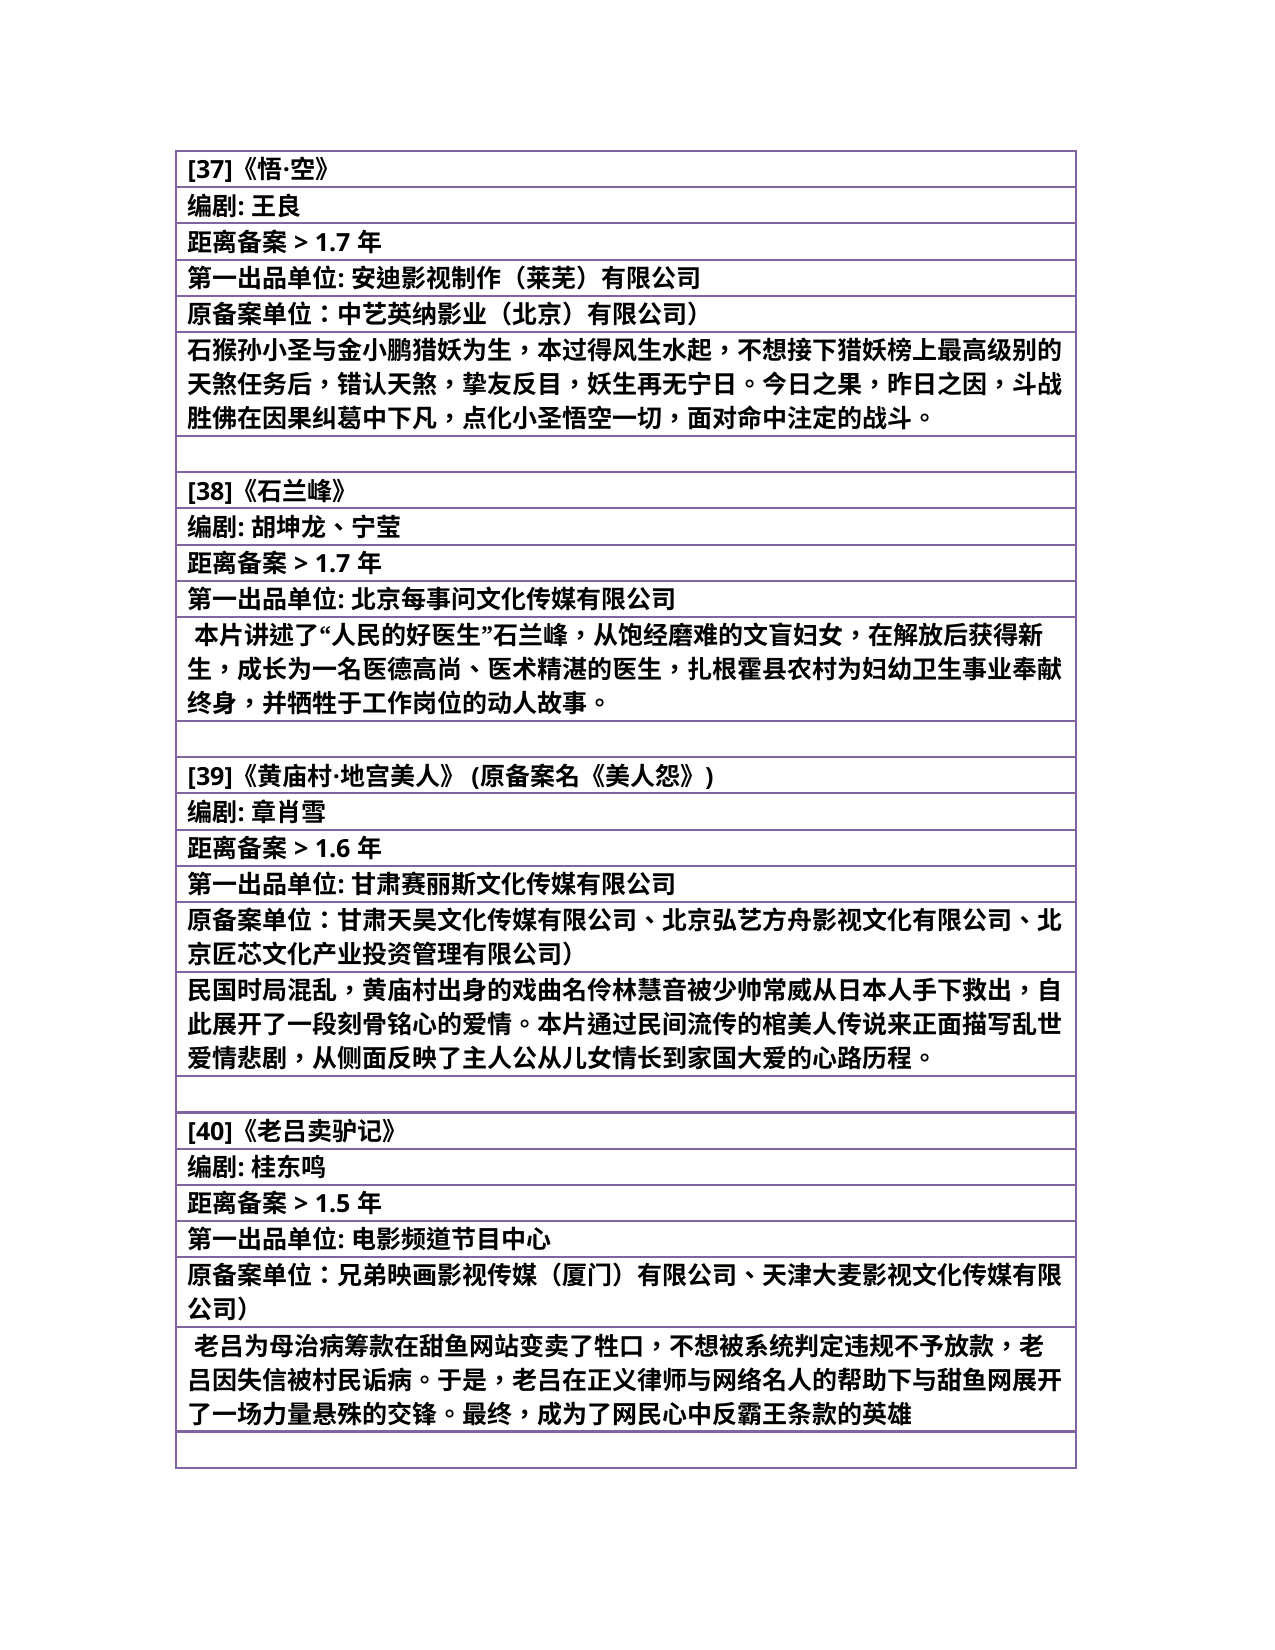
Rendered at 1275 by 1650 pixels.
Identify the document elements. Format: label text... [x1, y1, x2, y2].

table_cell 距离备案 > 1.6 年 [177, 831, 1075, 864]
table_cell [39]《黄庙村·地宫美人》 (原备案名《美人怨》) [177, 758, 1075, 792]
table_cell 第一出品单位: 北京每事问文化传媒有限公司 [177, 582, 1075, 616]
table_cell 距离备案 > 1.7 年 [177, 546, 1075, 579]
table_cell 编剧: 桂东鸣 [177, 1150, 1075, 1184]
table_cell 民国时局混乱，黄庙村出身的戏曲名伶林慧音被少帅常威从日本人手下救出，自此展开了一段刻骨铭心的爱情。本片通过民间流传的棺美人传说来正面描写乱世爱情悲剧，从侧面反映了主人公从儿女情长到家国大爱的心路历程。 [177, 973, 1075, 1075]
table_cell 距离备案 > 1.7 年 [177, 224, 1075, 258]
table_cell 编剧: 王良 [177, 188, 1075, 222]
table_cell [177, 1433, 1075, 1467]
table_cell [177, 1077, 1075, 1111]
table_cell 第一出品单位: 电影频道节目中心 [177, 1222, 1075, 1256]
table_cell 第一出品单位: 甘肃赛丽斯文化传媒有限公司 [177, 867, 1075, 901]
table_cell 原备案单位：兄弟映画影视传媒（厦门）有限公司、天津大麦影视文化传媒有限公司） [177, 1258, 1075, 1326]
table_cell [40]《老吕卖驴记》 [177, 1114, 1075, 1147]
table_cell 原备案单位：甘肃天昊文化传媒有限公司、北京弘艺方舟影视文化有限公司、北京匠芯文化产业投资管理有限公司） [177, 903, 1075, 971]
table_cell [177, 437, 1075, 471]
table_cell 石猴孙小圣与金小鹏猎妖为生，本过得风生水起，不想接下猎妖榜上最高级别的天煞任务后，错认天煞，挚友反目，妖生再无宁日。今日之果，昨日之因，斗战胜佛在因果纠葛中下凡，点化小圣悟空一切，面对命中注定的战斗。 [177, 333, 1075, 435]
table_cell 原备案单位：中艺英纳影业（北京）有限公司） [177, 297, 1075, 331]
table_cell 编剧: 胡坤龙、宁莹 [177, 509, 1075, 543]
table_cell 老吕为母治病筹款在甜鱼网站变卖了牲口，不想被系统判定违规不予放款，老吕因失信被村民诟病。于是，老吕在正义律师与网络名人的帮助下与甜鱼网展开了一场力量悬殊的交锋。最终，成为了网民心中反霸王条款的英雄 [177, 1328, 1075, 1430]
table_cell [38]《石兰峰》 [177, 473, 1075, 507]
table_cell [37]《悟·空》 [177, 152, 1075, 186]
table_cell 距离备案 > 1.5 年 [177, 1186, 1075, 1220]
table_cell 编剧: 章肖雪 [177, 794, 1075, 828]
table_cell 第一出品单位: 安迪影视制作（莱芜）有限公司 [177, 261, 1075, 294]
table_cell [177, 722, 1075, 756]
table_cell 本片讲述了“人民的好医生”石兰峰，从饱经磨难的文盲妇女，在解放后获得新生，成长为一名医德高尚、医术精湛的医生，扎根霍县农村为妇幼卫生事业奉献终身，并牺牲于工作岗位的动人故事。 [177, 618, 1075, 720]
